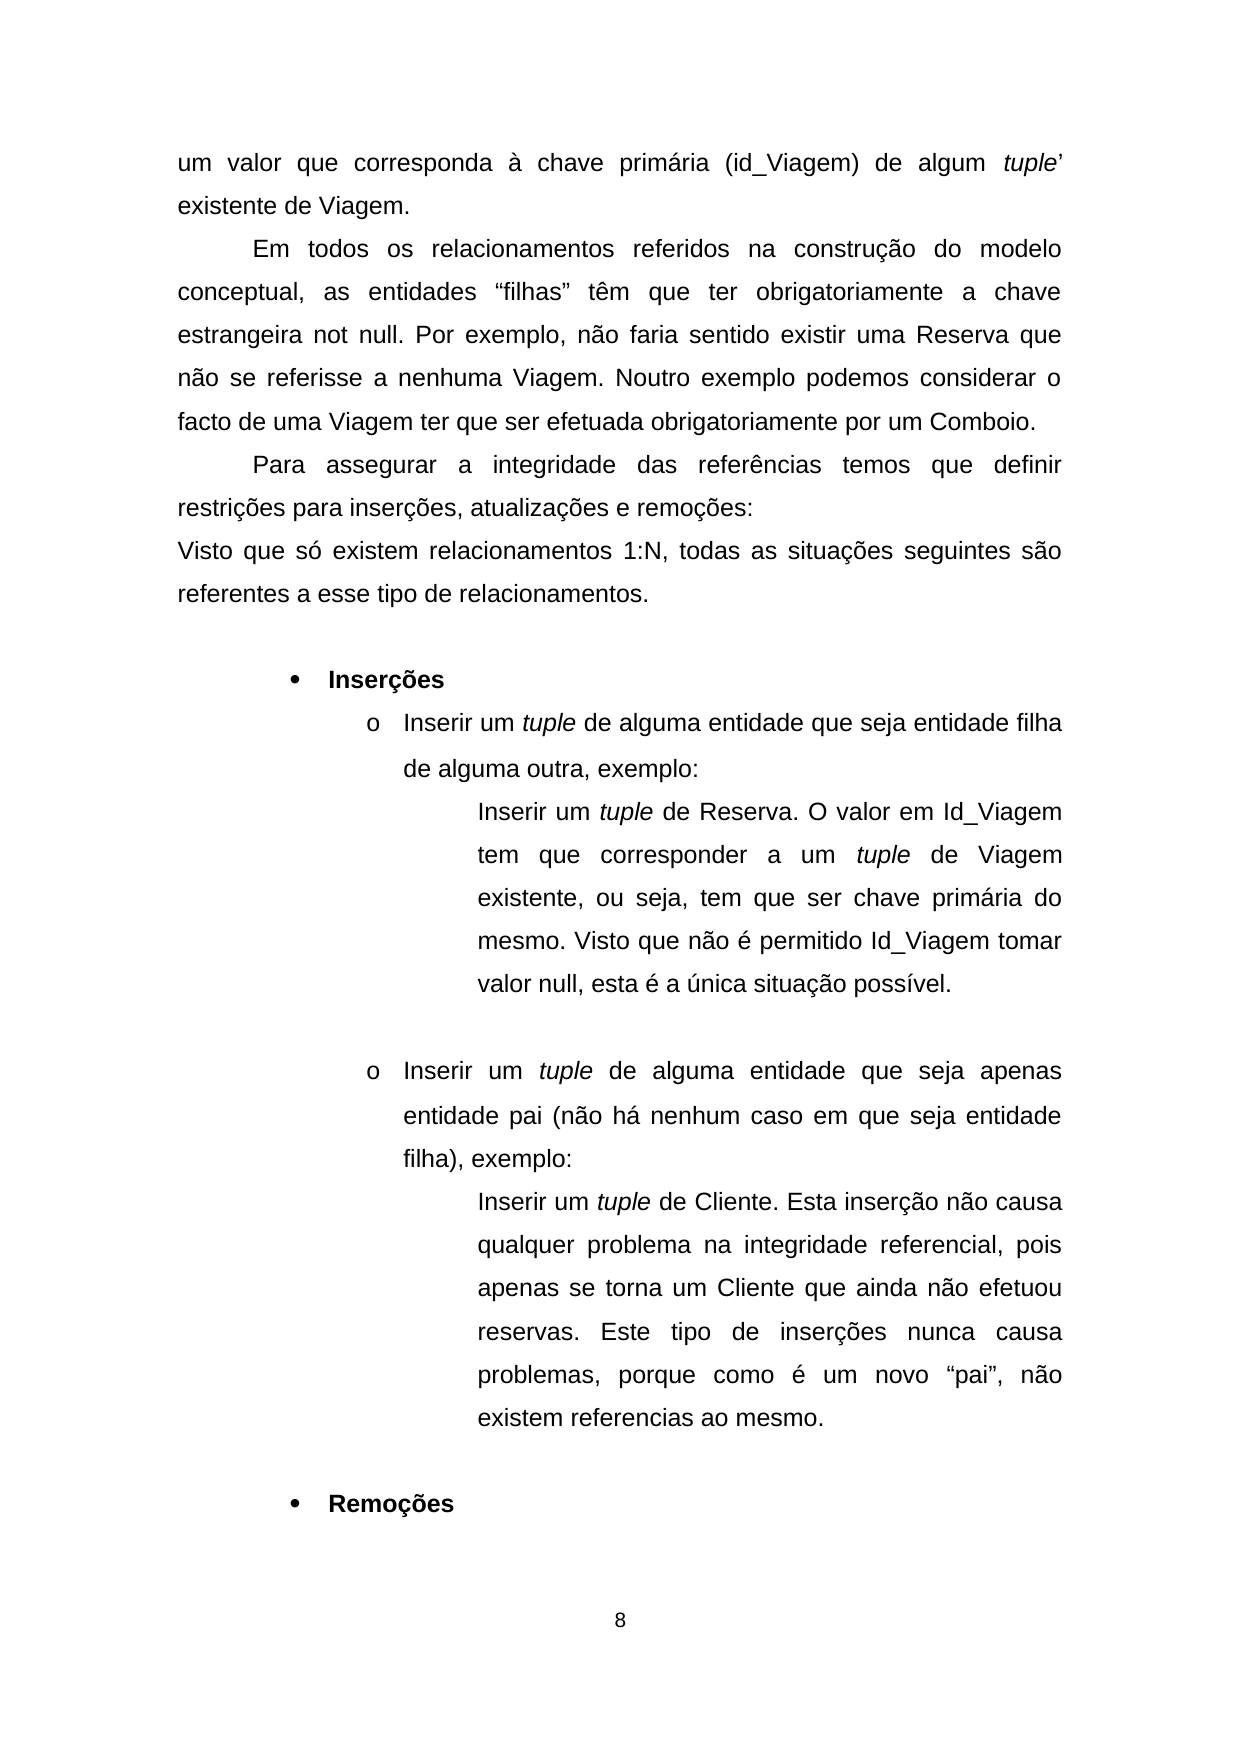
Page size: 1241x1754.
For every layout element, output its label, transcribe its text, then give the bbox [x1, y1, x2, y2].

text Inserir um tuple de Cliente. Esta inserção não causa qualquer problema na integridade referencial, pois apenas se torna um Cliente que ainda não efetuou reservas. Este tipo de inserções nunca causa problemas, porque como é um novo “pai”, não existem referencias ao mesmo. [477, 1187, 1063, 1432]
text Para assegurar a integridade das referências temos que definir restrições para inserções, atualizações e remoções: [177, 449, 1063, 521]
text Visto que só existem relacionamentos 1:N, todas as situações seguintes são referentes a esse tipo de relacionamentos. [177, 536, 1063, 608]
text Inserir um tuple de Reserva. O valor em Id_Viagem tem que corresponder a um tuple de Viagem existente, ou seja, tem que ser chave primária do mesmo. Visto que não é permitido Id_Viagem tomar valor null, esta é a única situação possível. [477, 797, 1063, 998]
list Remoções [291, 1489, 1063, 1518]
list Inserções [291, 665, 1063, 694]
list Inserir um tuple de alguma entidade que seja apenas entidade pai (não há nenhum caso em que seja entidade filha), exemplo: [366, 1056, 1063, 1173]
text Em todos os relacionamentos referidos na construção do modelo conceptual, as entidades “filhas” têm que ter obrigatoriamente a chave estrangeira not null. Por exemplo, não faria sentido existir uma Reserva que não se referisse a nenhuma Viagem. Noutro exemplo podemos considerar o facto de uma Viagem ter que ser efetuada obrigatoriamente por um Comboio. [177, 234, 1063, 435]
list Inserir um tuple de alguma entidade que seja entidade filha de alguma outra, exemplo: [366, 708, 1063, 782]
